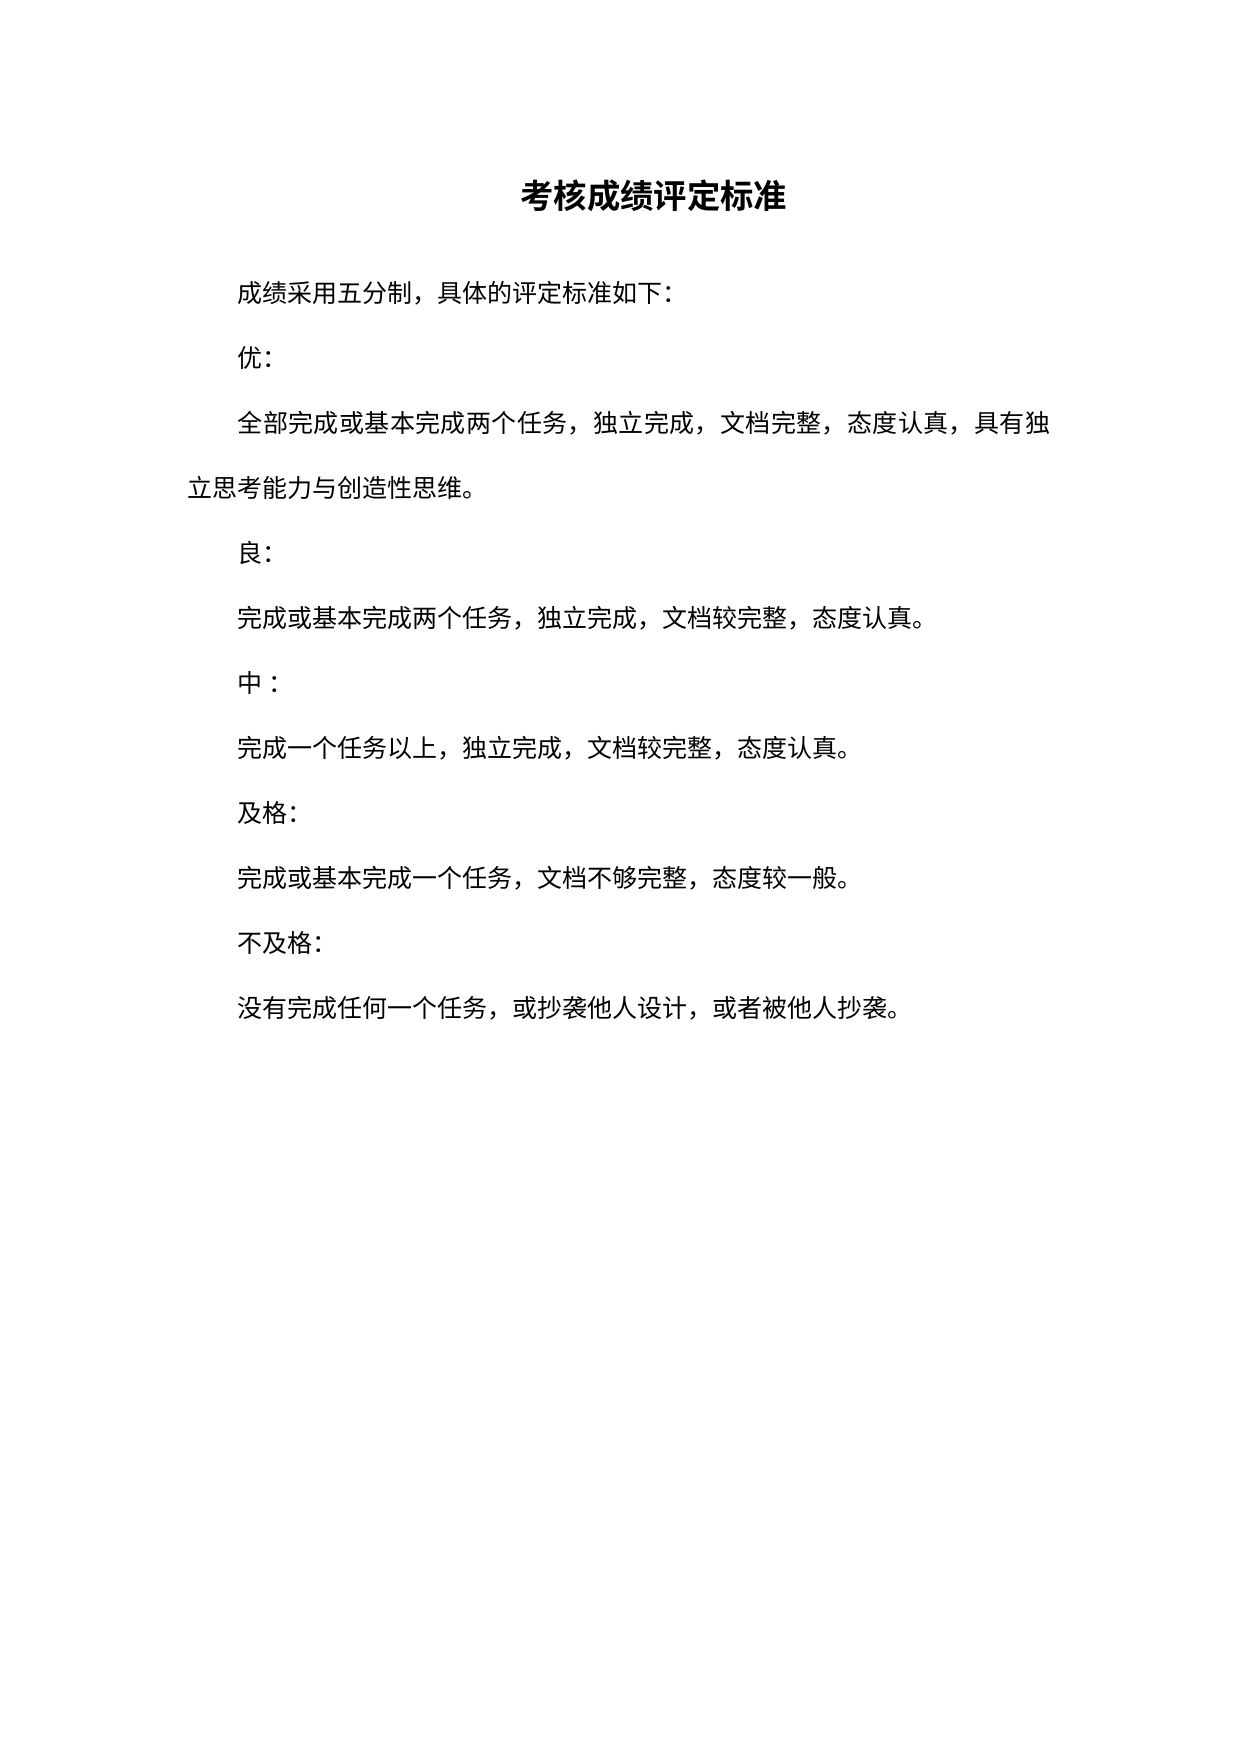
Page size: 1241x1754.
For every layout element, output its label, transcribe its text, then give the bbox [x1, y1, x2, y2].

text 成绩采用五分制，具体的评定标准如下： [187, 259, 1053, 324]
text 完成或基本完成两个任务，独立完成，文档较完整，态度认真。 [187, 584, 1053, 649]
text 没有完成任何一个任务，或抄袭他人设计，或者被他人抄袭。 [187, 974, 1053, 1039]
text 不及格： [187, 909, 1053, 974]
text 中 ： [187, 649, 1053, 714]
text 完成一个任务以上，独立完成，文档较完整，态度认真。 [187, 714, 1053, 779]
text 优： [187, 324, 1053, 389]
text 全部完成或基本完成两个任务，独立完成，文档完整，态度认真，具有独立思考能力与创造性思维。 [187, 389, 1053, 519]
text 良： [187, 519, 1053, 584]
text 完成或基本完成一个任务，文档不够完整，态度较一般。 [187, 844, 1053, 909]
text 及格： [187, 779, 1053, 844]
text 考核成绩评定标准 [187, 162, 1053, 227]
